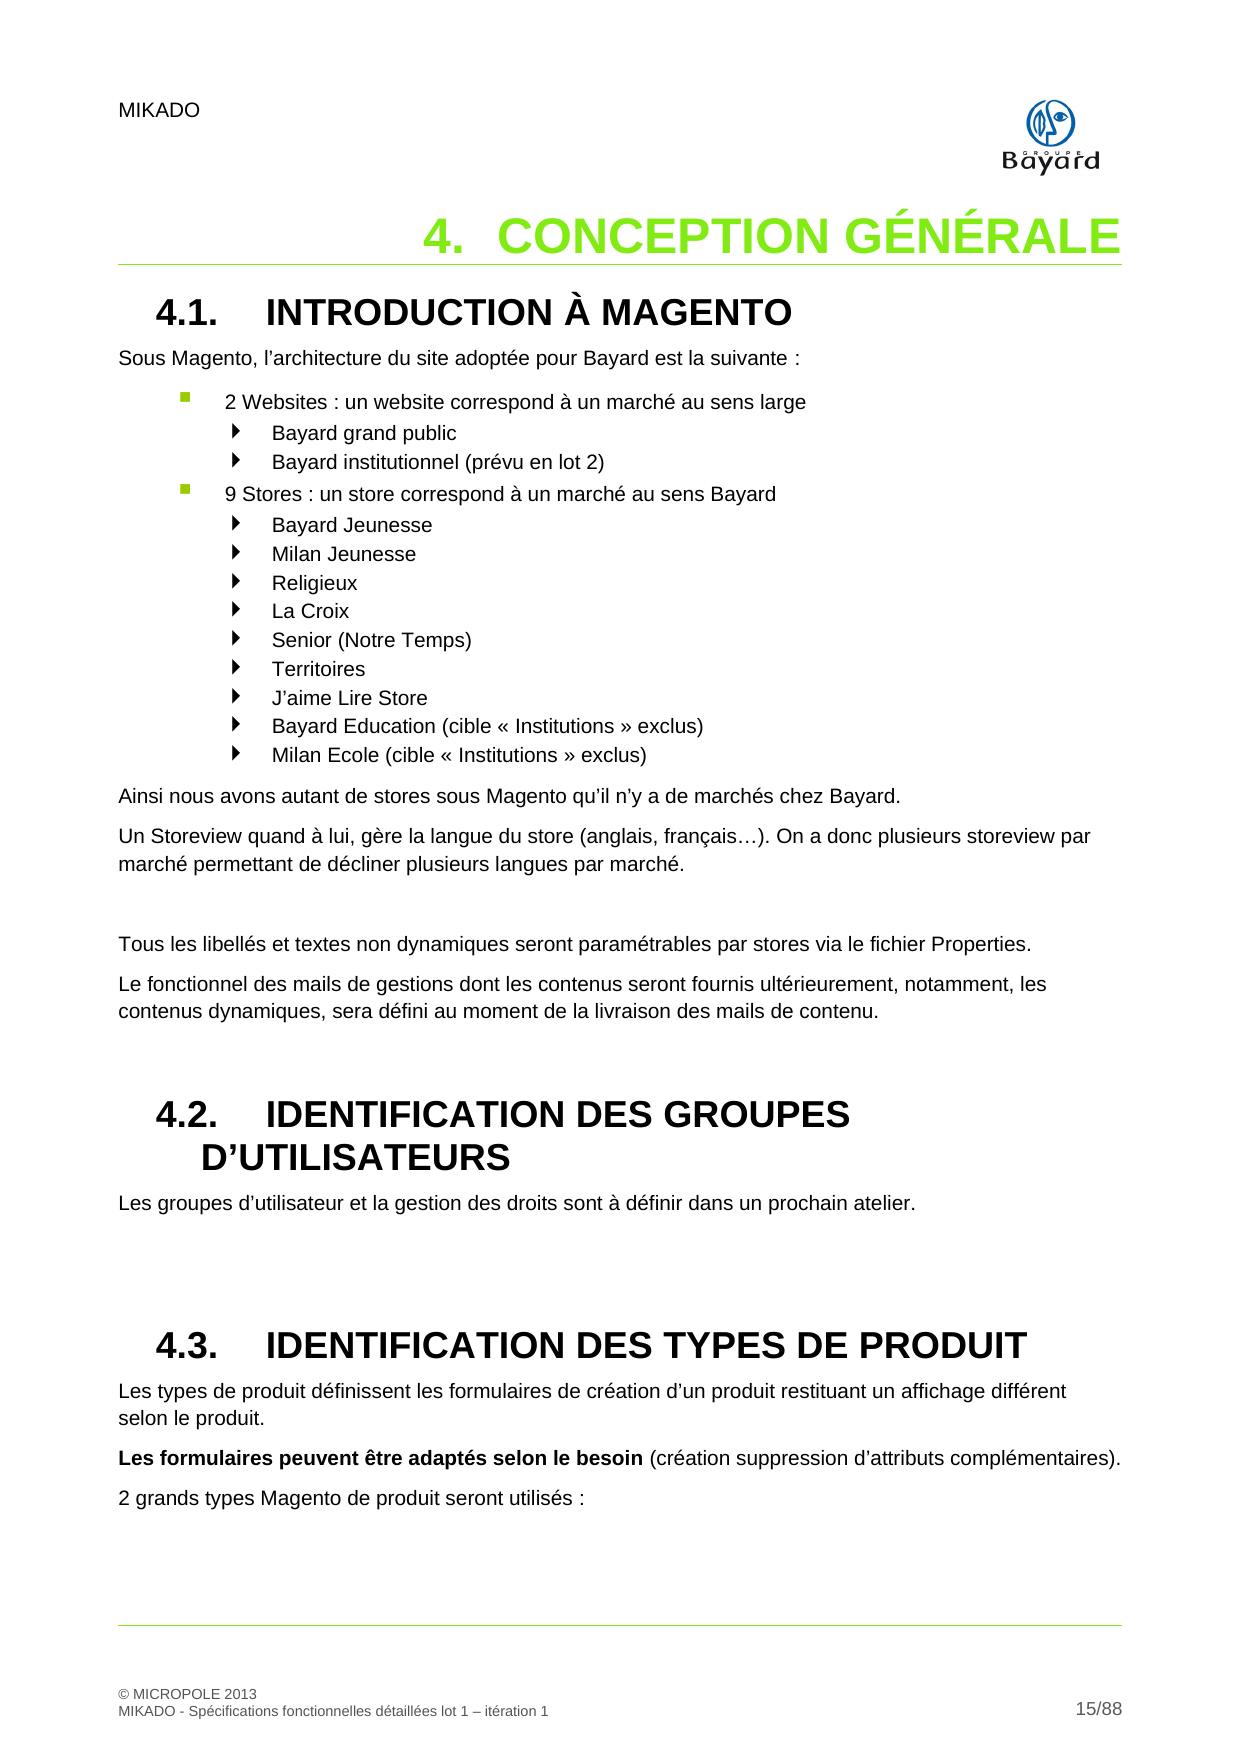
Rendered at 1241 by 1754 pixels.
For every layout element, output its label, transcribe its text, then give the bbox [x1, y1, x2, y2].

text Les types de produit définissent les formulaires de création d’un produit restituant un affichage différent selon le produit. [118, 1379, 1122, 1430]
text Le fonctionnel des mails de gestions dont les contenus seront fournis ultérieurement, notamment, les contenus dynamiques, sera défini au moment de la livraison des mails de contenu. [118, 972, 1122, 1023]
list Bayard grand public [224, 421, 1122, 446]
list Milan Jeunesse [224, 542, 1122, 567]
text Sous Magento, l’architecture du site adoptée pour Bayard est la suivante : [118, 346, 1122, 370]
picture [1002, 98, 1100, 176]
list Bayard institutionnel (prévu en lot 2) [224, 449, 1122, 474]
list 9 Stores : un store correspond à un marché au sens Bayard [177, 478, 1122, 508]
text 2 grands types Magento de produit seront utilisés : [118, 1486, 1122, 1510]
list J’aime Lire Store [224, 686, 1122, 711]
list La Croix [224, 599, 1122, 624]
text Identification des groupes d’utilisateurs [156, 1092, 1122, 1178]
list 2 Websites : un website correspond à un marché au sens large [177, 386, 1122, 416]
text Ainsi nous avons autant de stores sous Magento qu’il n’y a de marchés chez Bayard. [118, 784, 1122, 808]
text Introduction à Magento [156, 290, 1122, 333]
text Les groupes d’utilisateur et la gestion des droits sont à définir dans un prochain atelier. [118, 1191, 1122, 1214]
text Les formulaires peuvent être adaptés selon le besoin (création suppression d’attributs complémentaires). [118, 1446, 1122, 1470]
text Un Storeview quand à lui, gère la langue du store (anglais, français…). On a donc plusieurs storeview par marché permettant de décliner plusieurs langues par marché. [118, 824, 1122, 876]
list Bayard Education (cible « Institutions » exclus) [224, 714, 1122, 739]
list Senior (Notre Temps) [224, 628, 1122, 653]
list Religieux [224, 571, 1122, 596]
text Conception générale [118, 207, 1122, 264]
list Territoires [224, 657, 1122, 682]
list Bayard Jeunesse [224, 513, 1122, 538]
list Milan Ecole (cible « Institutions » exclus) [224, 743, 1122, 768]
text Tous les libellés et textes non dynamiques seront paramétrables par stores via le fichier Properties. [118, 932, 1122, 956]
text Identification des Types de produit [156, 1323, 1122, 1366]
